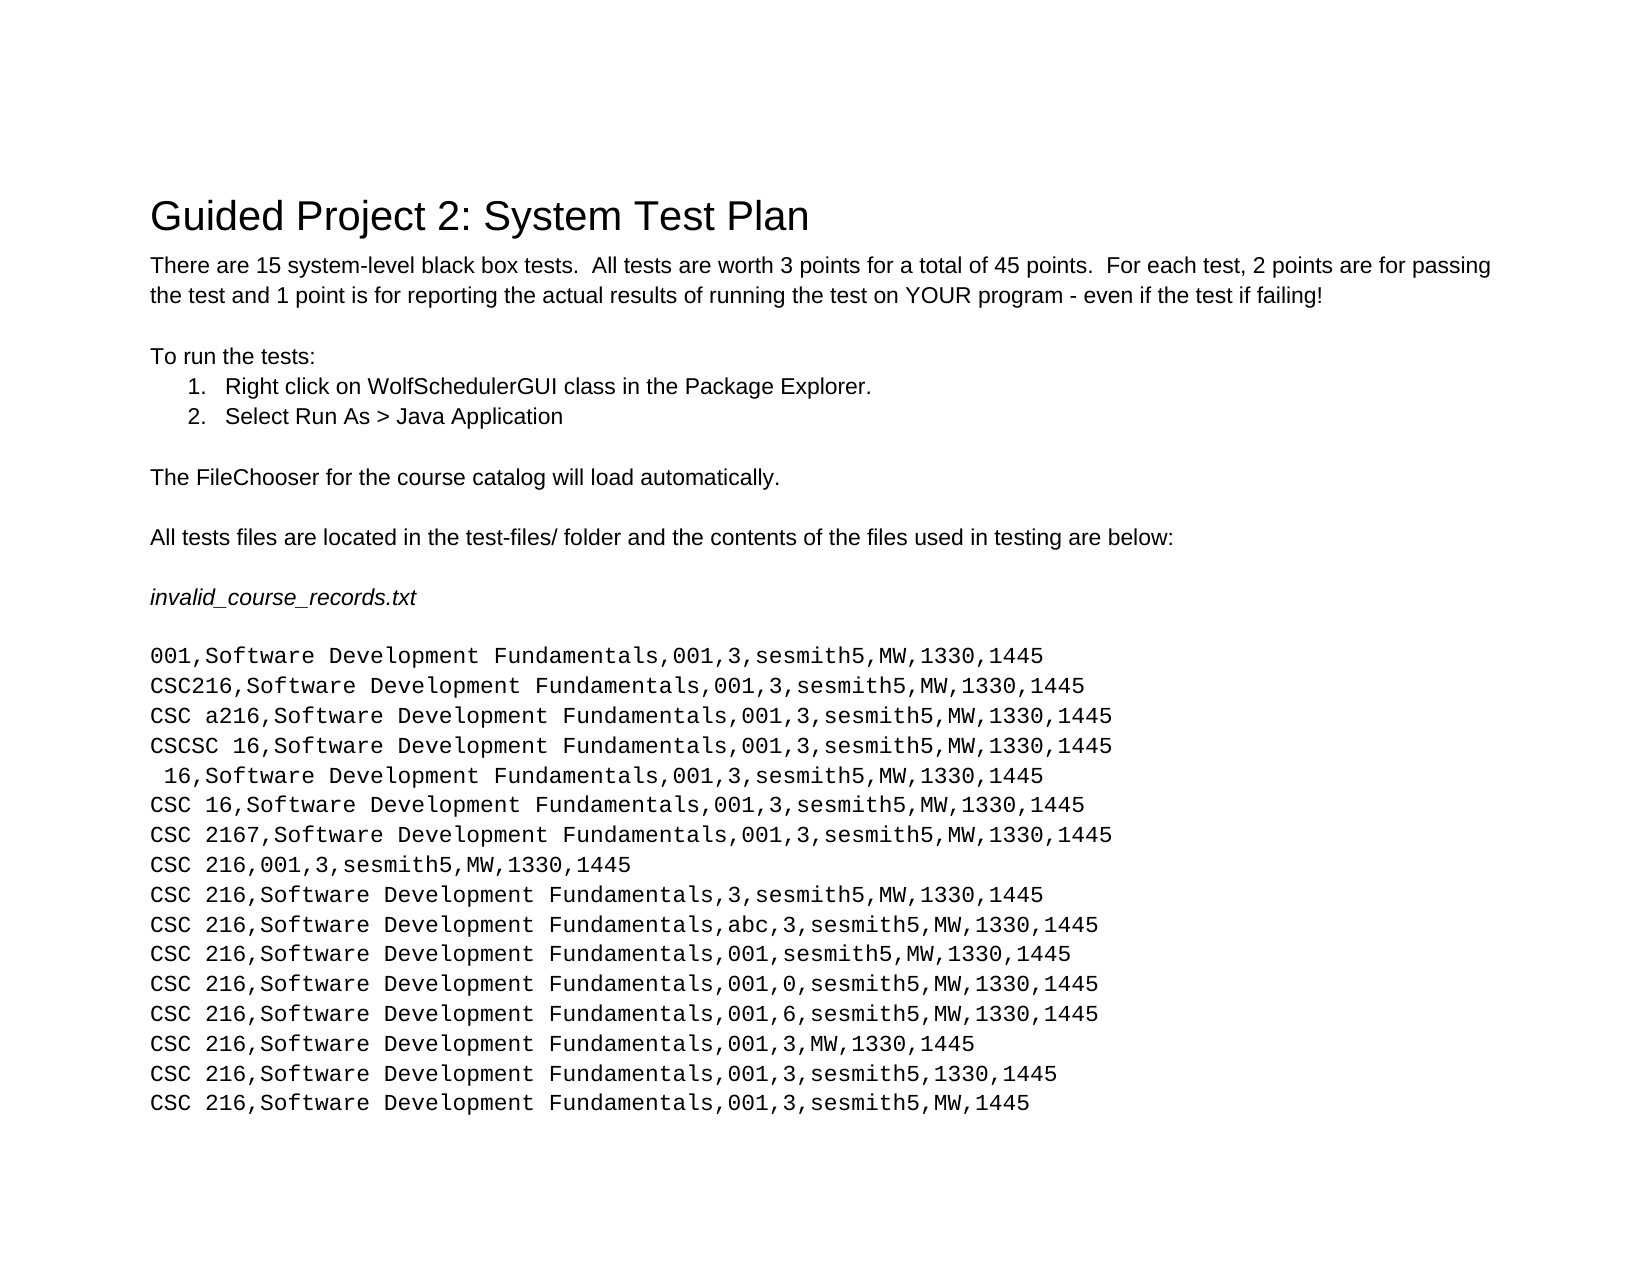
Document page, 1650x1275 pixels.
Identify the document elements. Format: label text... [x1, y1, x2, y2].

text CSC 216,Software Development Fundamentals,001,3,MW,1330,1445 [150, 1032, 1500, 1058]
text CSCSC 16,Software Development Fundamentals,001,3,sesmith5,MW,1330,1445 [150, 734, 1500, 760]
text There are 15 system-level black box tests. All tests are worth 3 points for a total of 45 points. For each test, 2 points are for passing the test and 1 point is for reporting the actual results of running the test on YOUR program - even if the test if failing! [150, 252, 1500, 309]
text CSC 216,Software Development Fundamentals,abc,3,sesmith5,MW,1330,1445 [150, 913, 1500, 939]
text CSC 216,Software Development Fundamentals,001,3,sesmith5,MW,1445 [150, 1092, 1500, 1118]
list Select Run As > Java Application [187, 403, 1500, 429]
text CSC 216,001,3,sesmith5,MW,1330,1445 [150, 853, 1500, 879]
list Right click on WolfSchedulerGUI class in the Package Explorer. [187, 373, 1500, 399]
text CSC 2167,Software Development Fundamentals,001,3,sesmith5,MW,1330,1445 [150, 823, 1500, 849]
text All tests files are located in the test-files/ folder and the contents of the files used in testing are below: [150, 524, 1500, 550]
text CSC 16,Software Development Fundamentals,001,3,sesmith5,MW,1330,1445 [150, 794, 1500, 820]
text invalid_course_records.txt [150, 584, 1500, 611]
text CSC a216,Software Development Fundamentals,001,3,sesmith5,MW,1330,1445 [150, 704, 1500, 730]
text CSC 216,Software Development Fundamentals,001,sesmith5,MW,1330,1445 [150, 943, 1500, 969]
text CSC216,Software Development Fundamentals,001,3,sesmith5,MW,1330,1445 [150, 674, 1500, 701]
text CSC 216,Software Development Fundamentals,001,6,sesmith5,MW,1330,1445 [150, 1002, 1500, 1028]
text 001,Software Development Fundamentals,001,3,sesmith5,MW,1330,1445 [150, 645, 1500, 671]
text To run the tests: [150, 343, 1500, 369]
subtitle Guided Project 2: System Test Plan [150, 192, 1500, 239]
text The FileChooser for the course catalog will load automatically. [150, 463, 1500, 490]
text CSC 216,Software Development Fundamentals,001,0,sesmith5,MW,1330,1445 [150, 972, 1500, 998]
text 16,Software Development Fundamentals,001,3,sesmith5,MW,1330,1445 [150, 764, 1500, 790]
text CSC 216,Software Development Fundamentals,3,sesmith5,MW,1330,1445 [150, 883, 1500, 909]
text CSC 216,Software Development Fundamentals,001,3,sesmith5,1330,1445 [150, 1062, 1500, 1088]
